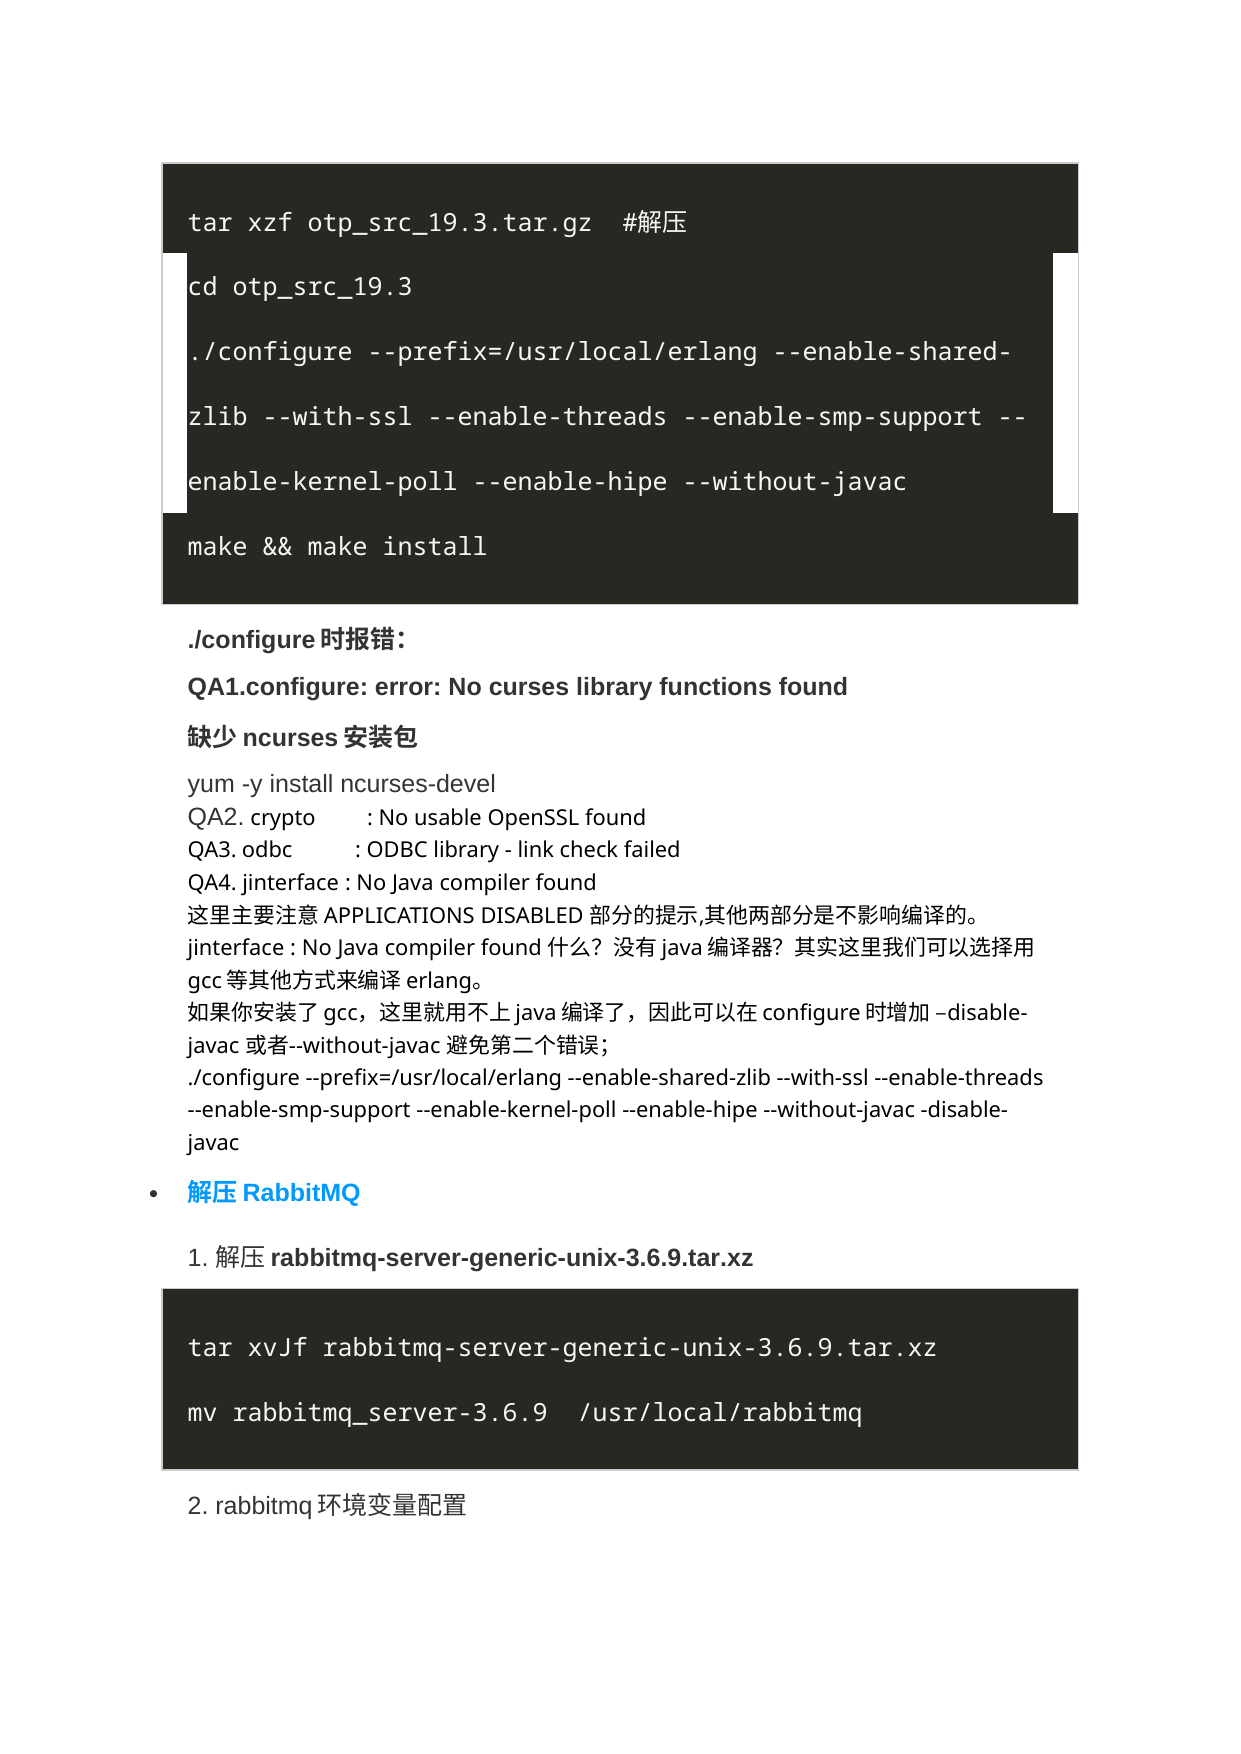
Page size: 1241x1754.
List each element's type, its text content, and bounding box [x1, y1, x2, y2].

text 2. rabbitmq环境变量配置 [187, 1471, 1053, 1536]
text 缺少ncurses安装包 [187, 703, 1053, 768]
text ./configure --prefix=/usr/local/erlang --enable-shared-zlib --with-ssl --enable-threads --enable-smp-support --enable-kernel-poll --enable-hipe --without-javac [187, 318, 1053, 487]
text tar xvJf rabbitmq-server-generic-unix-3.6.9.tar.xz [163, 1289, 1078, 1353]
text cd otp_src_19.3 [187, 253, 1053, 318]
text QA4. jinterface : No Java compiler found [187, 865, 1053, 898]
text QA3. odbc : ODBC library - link check failed [187, 833, 1053, 865]
text QA2. crypto : No usable OpenSSL found [187, 800, 1053, 833]
text mv rabbitmq_server-3.6.9 /usr/local/rabbitmq [163, 1353, 1078, 1469]
text yum -y install ncurses-devel [187, 768, 1053, 800]
list 解压RabbitMQ [150, 1158, 1053, 1223]
text QA1.configure: error: No curses library functions found [187, 670, 1053, 703]
text tar xzf otp_src_19.3.tar.gz #解压 [163, 164, 1078, 253]
text 如果你安装了gcc，这里就用不上java编译了，因此可以在configure时增加 –disable-javac 或者--without-javac 避免第二个错误； [187, 995, 1053, 1060]
text jinterface : No Java compiler found 什么？没有java编译器？其实这里我们可以选择用gcc等其他方式来编译erlang。 [187, 930, 1053, 995]
text ./configure --prefix=/usr/local/erlang --enable-shared-zlib --with-ssl --enable-threads --enable-smp-support --enable-kernel-poll --enable-hipe --without-javac -disable-javac [187, 1060, 1053, 1158]
text ./configure时报错： [187, 605, 1053, 670]
text make && make install [163, 487, 1078, 604]
text 这里主要注意 APPLICATIONS DISABLED 部分的提示,其他两部分是不影响编译的。 [704, 898, 1053, 930]
text 1. 解压rabbitmq-server-generic-unix-3.6.9.tar.xz [187, 1223, 1053, 1288]
